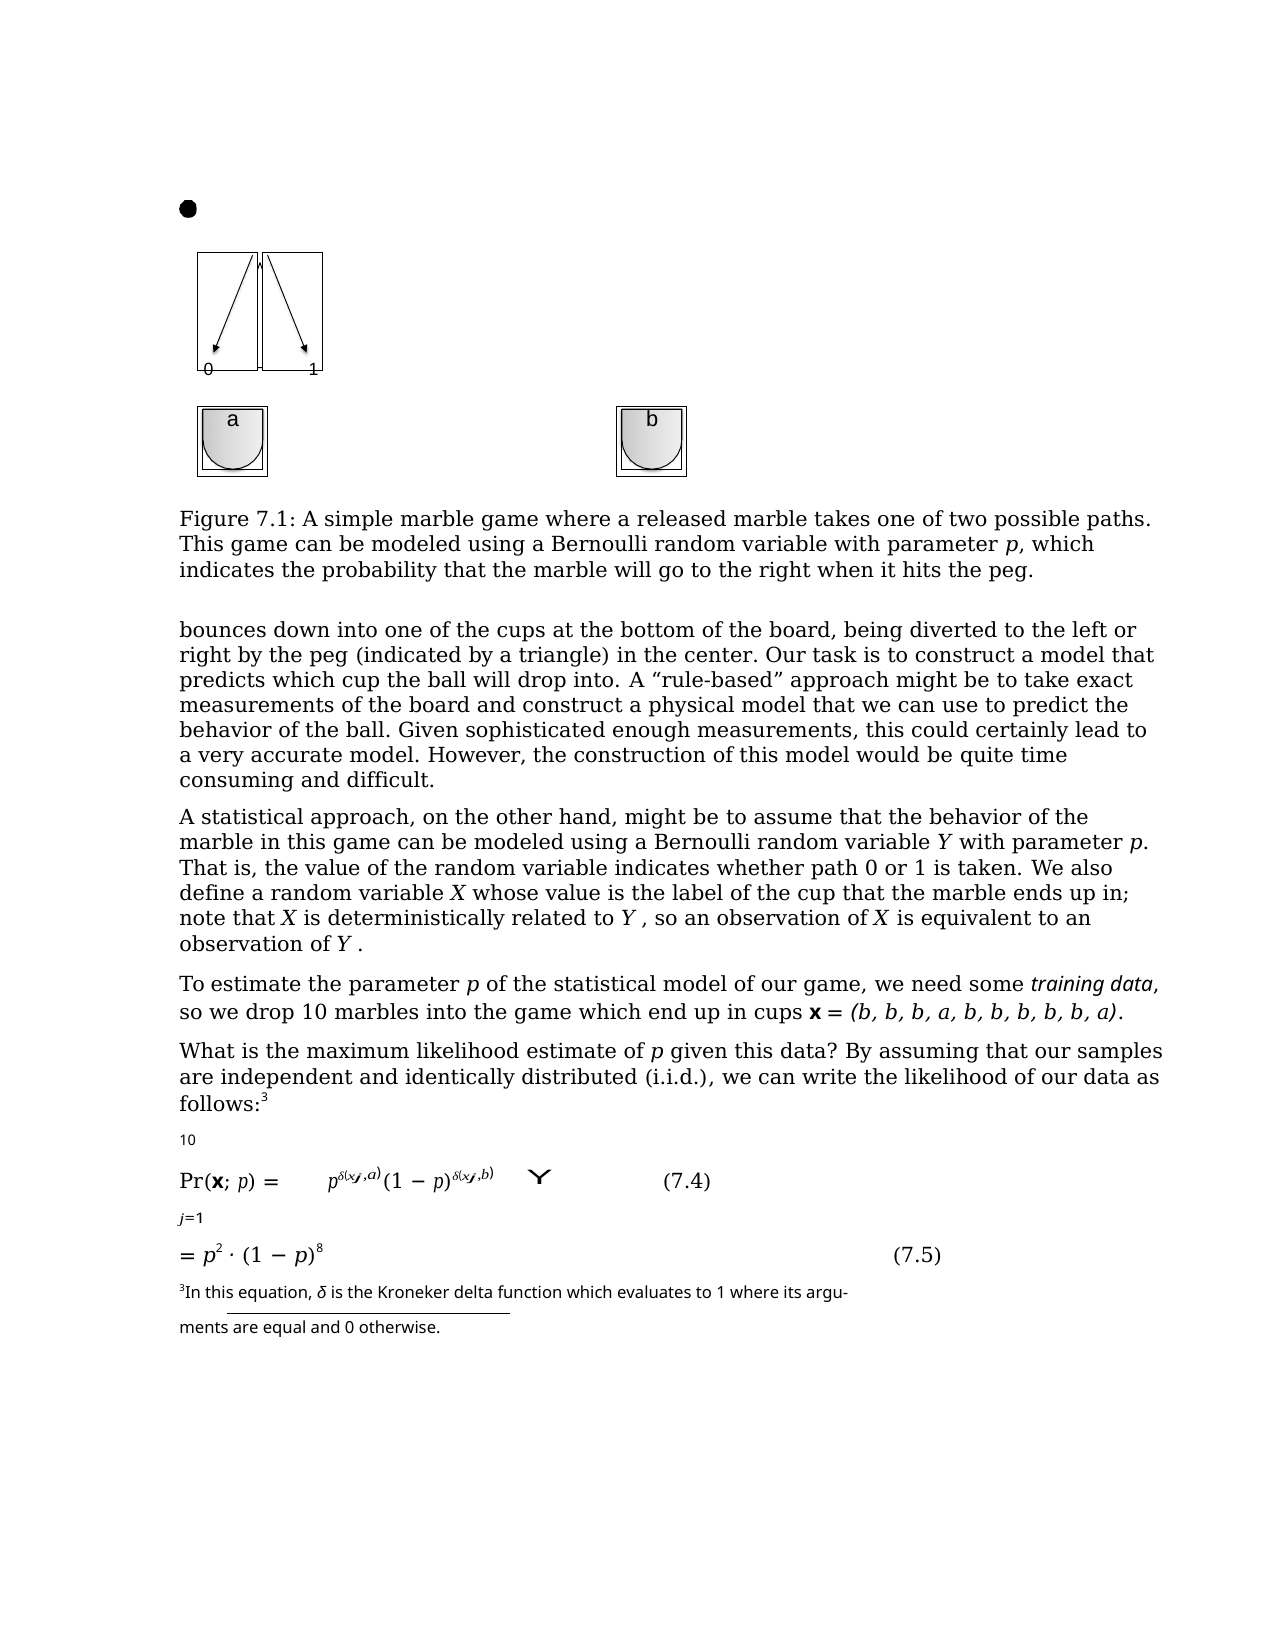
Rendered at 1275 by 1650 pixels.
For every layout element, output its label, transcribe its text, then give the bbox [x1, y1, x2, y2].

picture [179, 200, 197, 218]
text 10 [179, 1129, 1164, 1149]
text 3In this equation, δ is the Kroneker delta function which evaluates to 1 where its argu- [179, 1281, 1164, 1303]
picture [617, 407, 686, 476]
text What is the maximum likelihood estimate of p given this data? By assuming that our samples are independent and identically distributed (i.i.d.), we can write the likelihood of our data as follows:3 [179, 1038, 1164, 1117]
text = p2 · (1 − p)8 (7.5) [179, 1240, 1164, 1268]
picture [198, 253, 257, 370]
text To estimate the parameter p of the statistical model of our game, we need some training data, so we drop 10 marbles into the game which end up in cups x = (b, b, b, a, b, b, b, b, b, a). [179, 969, 1164, 1026]
text bounces down into one of the cups at the bottom of the board, being diverted to the left or right by the peg (indicated by a triangle) in the center. Our task is to construct a model that predicts which cup the ball will drop into. A “rule-based” approach might be to take exact measurements of the board and construct a physical model that we can use to predict the behavior of the ball. Given sophisticated enough measurements, this could certainly lead to a very accurate model. However, the construction of this model would be quite time consuming and difficult. [179, 617, 1164, 792]
picture [198, 407, 267, 476]
text Pr(x; p) = pδ(xj,a)(1 − p)δ(xj,b) (7.4) [179, 1162, 1164, 1195]
text ments are equal and 0 otherwise. [179, 1316, 1164, 1339]
text A statistical approach, on the other hand, might be to assume that the behavior of the marble in this game can be modeled using a Bernoulli random variable Y with parameter p. That is, the value of the random variable indicates whether path 0 or 1 is taken. We also define a random variable X whose value is the label of the cup that the marble ends up in; note that X is deterministically related to Y , so an observation of X is equivalent to an observation of Y . [179, 804, 1164, 956]
text j=1 [179, 1207, 1164, 1227]
picture [263, 253, 322, 370]
text Figure 7.1: A simple marble game where a released marble takes one of two possible paths. This game can be modeled using a Bernoulli random variable with parameter p, which indicates the probability that the marble will go to the right when it hits the peg. [179, 506, 1164, 582]
